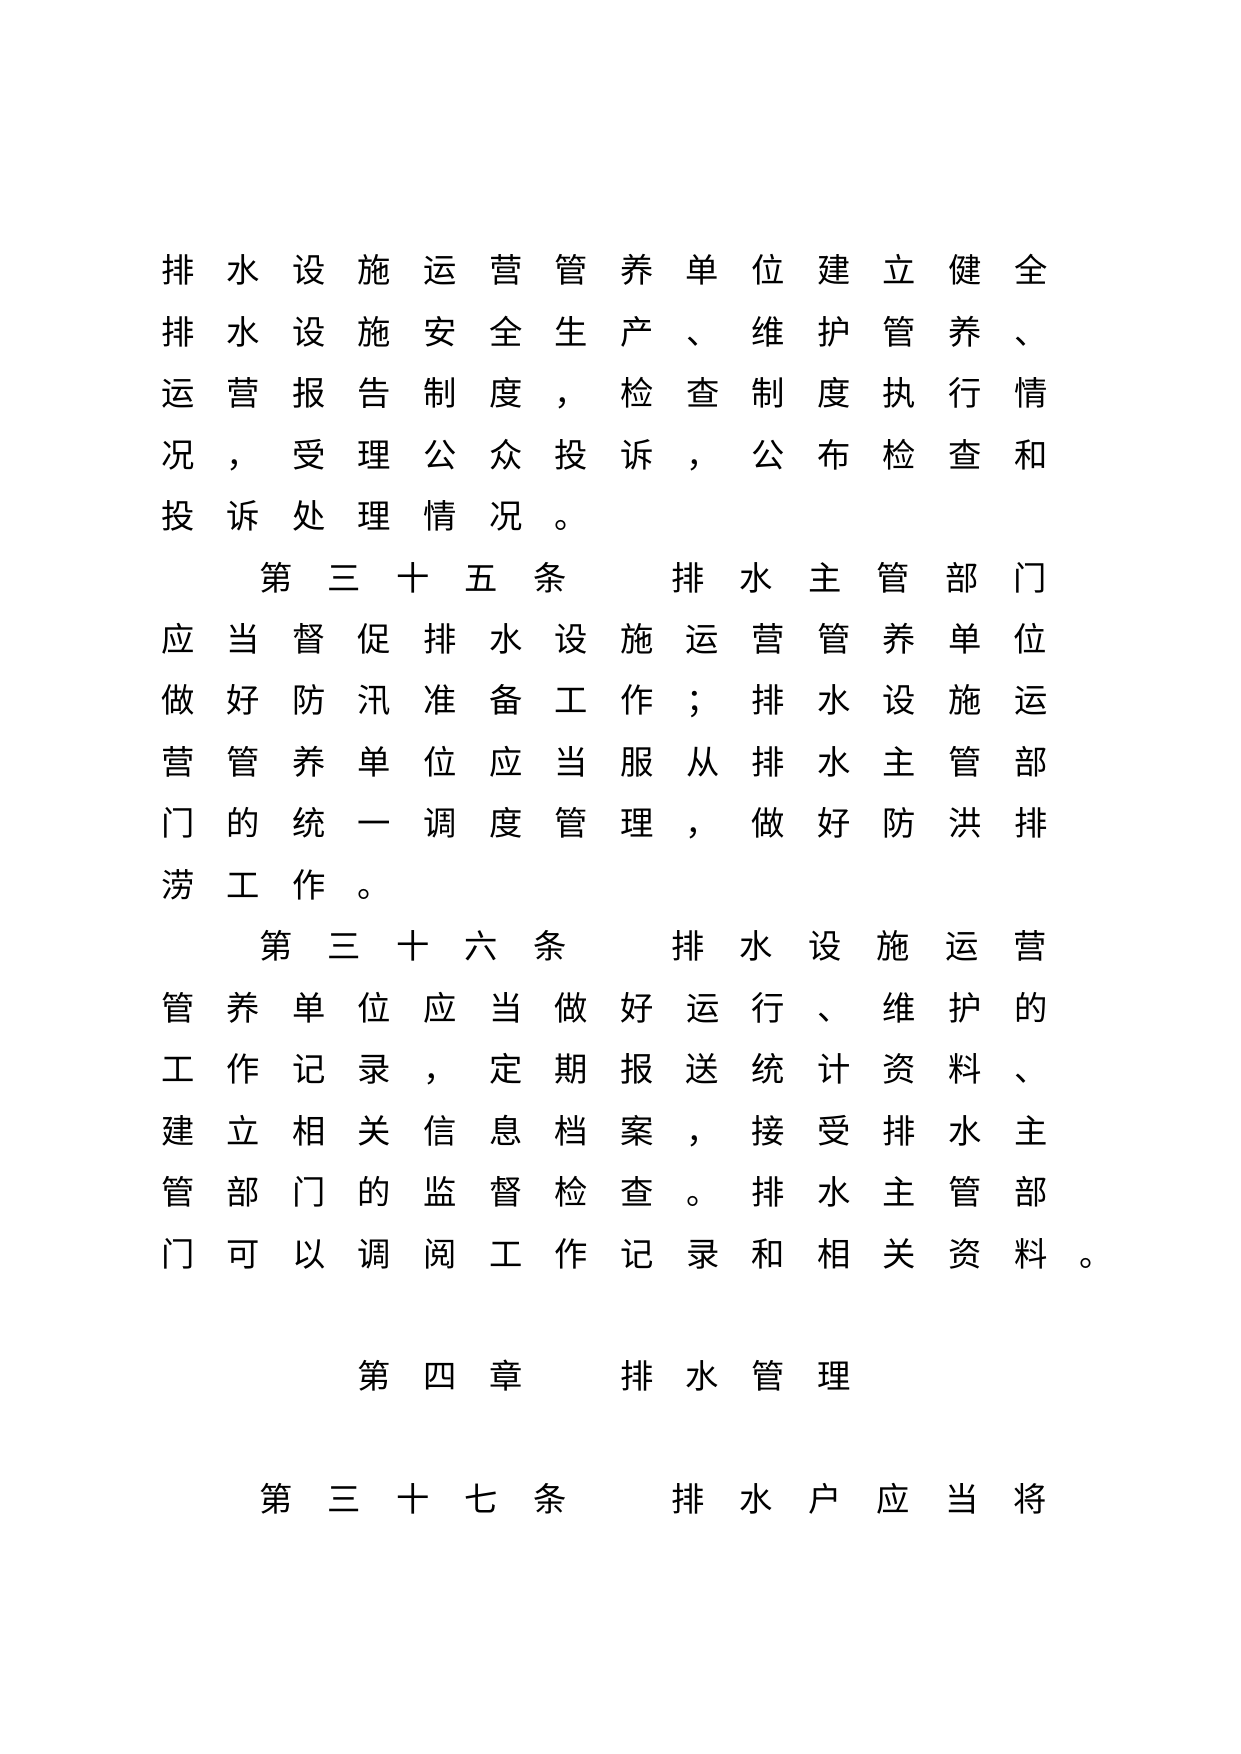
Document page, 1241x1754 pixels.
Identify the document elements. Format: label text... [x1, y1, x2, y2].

text 第三十五条 排水主管部门应当督促排水设施运营管养单位做好防汛准备工作；排水设施运营管养单位应当服从排水主管部门的统一调度管理，做好防洪排涝工作。 [161, 545, 1079, 913]
text 第三十六条 排水设施运营管养单位应当做好运行、维护的工作记录，定期报送统计资料、建立相关信息档案，接受排水主管部门的监督检查。排水主管部门可以调阅工作记录和相关资料。 [161, 913, 1079, 1282]
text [161, 237, 1079, 545]
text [161, 1467, 1079, 1528]
text 第四章 排水管理 [161, 1344, 1079, 1405]
